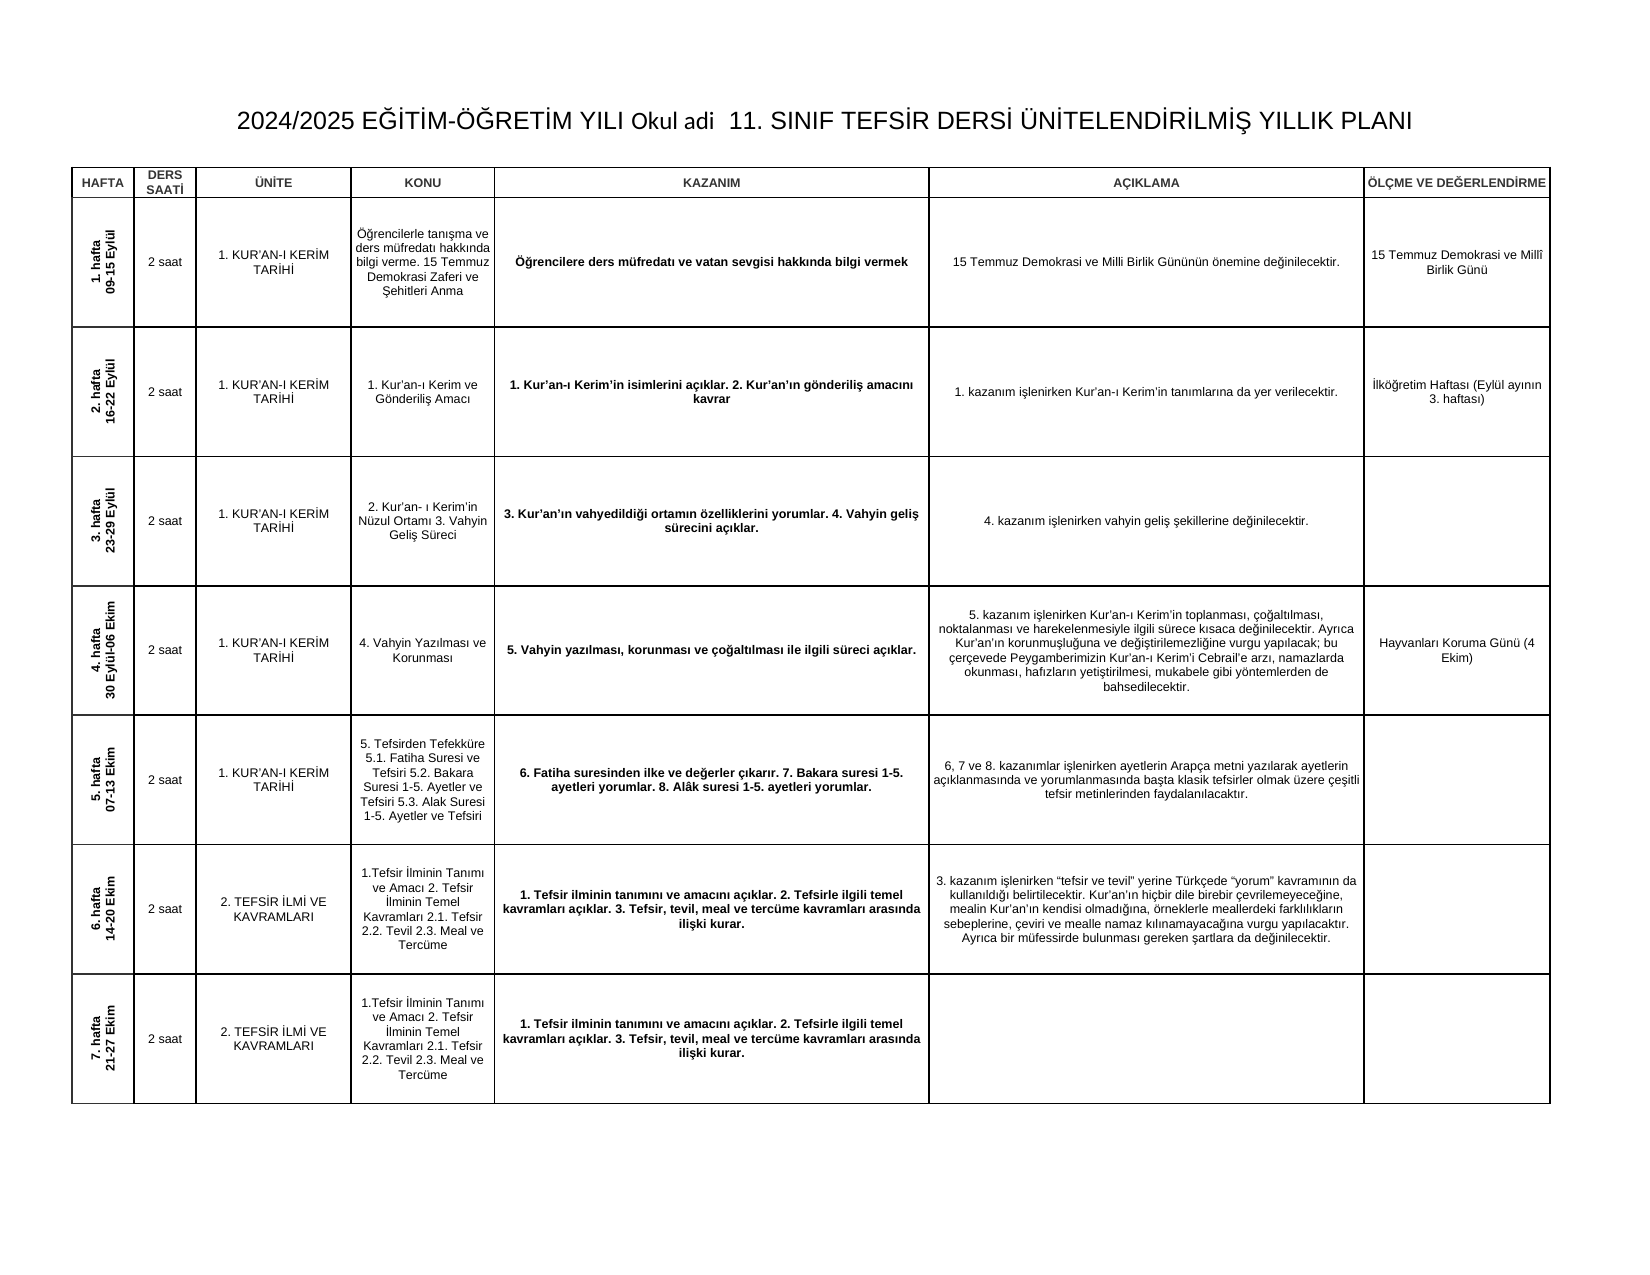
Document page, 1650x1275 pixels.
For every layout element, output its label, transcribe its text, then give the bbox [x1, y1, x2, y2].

table_cell Hayvanları Koruma Günü (4 Ekim) [1365, 587, 1549, 714]
table_cell 15 Temmuz Demokrasi ve Milli Birlik Gününün önemine değinilecektir. [930, 198, 1363, 326]
table_cell 1. Kur’an-ı Kerim ve Gönderiliş Amacı [352, 328, 494, 456]
table_cell 2. TEFSİR İLMİ VE KAVRAMLARI [197, 975, 350, 1102]
table_header HAFTA [73, 168, 133, 197]
table_cell 1. kazanım işlenirken Kur’an-ı Kerim’in tanımlarına da yer verilecektir. [930, 328, 1363, 456]
table_cell [1365, 716, 1549, 844]
table_cell 3. Kur’an’ın vahyedildiği ortamın özelliklerini yorumlar. 4. Vahyin geliş sürecini açıklar. [495, 457, 928, 585]
table_cell 7. hafta 21-27 Ekim [73, 975, 133, 1102]
table_cell 1. Tefsir ilminin tanımını ve amacını açıklar. 2. Tefsirle ilgili temel kavramları açıklar. 3. Tefsir, tevil, meal ve tercüme kavramları arasında ilişki kurar. [495, 845, 928, 973]
table_cell 1.Tefsir İlminin Tanımı ve Amacı 2. Tefsir İlminin Temel Kavramları 2.1. Tefsir 2.2. Tevil 2.3. Meal ve Tercüme [352, 975, 494, 1102]
table_header ÖLÇME VE DEĞERLENDİRME [1365, 168, 1549, 197]
table_cell 2 saat [135, 198, 195, 326]
table_cell 2. hafta 16-22 Eylül [73, 328, 133, 456]
table_cell 1.Tefsir İlminin Tanımı ve Amacı 2. Tefsir İlminin Temel Kavramları 2.1. Tefsir 2.2. Tevil 2.3. Meal ve Tercüme [352, 845, 494, 973]
table_cell 5. Vahyin yazılması, korunması ve çoğaltılması ile ilgili süreci açıklar. [495, 587, 928, 714]
table_cell Öğrencilere ders müfredatı ve vatan sevgisi hakkında bilgi vermek [495, 198, 928, 326]
table_cell 5. Tefsirden Tefekküre 5.1. Fatiha Suresi ve Tefsiri 5.2. Bakara Suresi 1-5. Ayetler ve Tefsiri 5.3. Alak Suresi 1-5. Ayetler ve Tefsiri [352, 716, 494, 844]
table_cell 3. hafta 23-29 Eylül [73, 457, 133, 585]
table_cell [1365, 845, 1549, 973]
table_cell 2 saat [135, 845, 195, 973]
table_cell 2. Kur’an- ı Kerim’in Nüzul Ortamı 3. Vahyin Geliş Süreci [352, 457, 494, 585]
table_cell 6. hafta 14-20 Ekim [73, 845, 133, 973]
table_cell 4. hafta 30 Eylül-06 Ekim [73, 587, 133, 714]
table_cell 1. Kur’an-ı Kerim’in isimlerini açıklar. 2. Kur’an’ın gönderiliş amacını kavrar [495, 328, 928, 456]
table_cell 2 saat [135, 328, 195, 456]
table_cell [1365, 457, 1549, 585]
table_cell 2. TEFSİR İLMİ VE KAVRAMLARI [197, 845, 350, 973]
table_cell 15 Temmuz Demokrasi ve Millî Birlik Günü [1365, 198, 1549, 326]
table_cell 2 saat [135, 716, 195, 844]
table_cell 1. KUR’AN-I KERİM TARİHİ [197, 457, 350, 585]
table_cell 2 saat [135, 457, 195, 585]
table_cell 1. KUR’AN-I KERİM TARİHİ [197, 587, 350, 714]
table_cell 6. Fatiha suresinden ilke ve değerler çıkarır. 7. Bakara suresi 1-5. ayetleri yorumlar. 8. Alâk suresi 1-5. ayetleri yorumlar. [495, 716, 928, 844]
table_header KONU [352, 168, 494, 197]
table_cell 5. kazanım işlenirken Kur’an-ı Kerim’in toplanması, çoğaltılması, noktalanması ve harekelenmesiyle ilgili sürece kısaca değinilecektir. Ayrıca Kur’an’ın korunmuşluğuna ve değiştirilemezliğine vurgu yapılacak; bu çerçevede Peygamberimizin Kur’an-ı Kerim’i Cebrail’e arzı, namazlarda okunması, hafızların yetiştirilmesi, mukabele gibi yöntemlerden de bahsedilecektir. [930, 587, 1363, 714]
table_cell 1. KUR’AN-I KERİM TARİHİ [197, 716, 350, 844]
table_cell 5. hafta 07-13 Ekim [73, 716, 133, 844]
table_cell 4. kazanım işlenirken vahyin geliş şekillerine değinilecektir. [930, 457, 1363, 585]
table_cell Öğrencilerle tanışma ve ders müfredatı hakkında bilgi verme. 15 Temmuz Demokrasi Zaferi ve Şehitleri Anma [352, 198, 494, 326]
table_cell 1. hafta 09-15 Eylül [73, 198, 133, 326]
table_header DERS SAATİ [135, 168, 195, 197]
table_header AÇIKLAMA [930, 168, 1363, 197]
table_cell 1. KUR’AN-I KERİM TARİHİ [197, 328, 350, 456]
table_cell 1. Tefsir ilminin tanımını ve amacını açıklar. 2. Tefsirle ilgili temel kavramları açıklar. 3. Tefsir, tevil, meal ve tercüme kavramları arasında ilişki kurar. [495, 975, 928, 1102]
table_cell 2 saat [135, 975, 195, 1102]
table_cell İlköğretim Haftası (Eylül ayının 3. haftası) [1365, 328, 1549, 456]
table_cell [930, 975, 1363, 1102]
table_cell 4. Vahyin Yazılması ve Korunması [352, 587, 494, 714]
table_cell 3. kazanım işlenirken “tefsir ve tevil” yerine Türkçede “yorum” kavramının da kullanıldığı belirtilecektir. Kur’an’ın hiçbir dile birebir çevrilemeyeceğine, mealin Kur’an’ın kendisi olmadığına, örneklerle meallerdeki farklılıkların sebeplerine, çeviri ve mealle namaz kılınamayacağına vurgu yapılacaktır. Ayrıca bir müfessirde bulunması gereken şartlara da değinilecektir. [930, 845, 1363, 973]
table_cell 1. KUR’AN-I KERİM TARİHİ [197, 198, 350, 326]
table_cell 6, 7 ve 8. kazanımlar işlenirken ayetlerin Arapça metni yazılarak ayetlerin açıklanmasında ve yorumlanmasında başta klasik tefsirler olmak üzere çeşitli tefsir metinlerinden faydalanılacaktır. [930, 716, 1363, 844]
table_cell 2 saat [135, 587, 195, 714]
text 2024/2025 EĞİTİM-ÖĞRETİM YILI 11. SINIF TEFSİR DERSİ ÜNİTELENDİRİLMİŞ YILLIK PLANI [75, 106, 1575, 136]
table_cell [1365, 975, 1549, 1102]
table_header KAZANIM [495, 168, 928, 197]
table_header ÜNİTE [197, 168, 350, 197]
